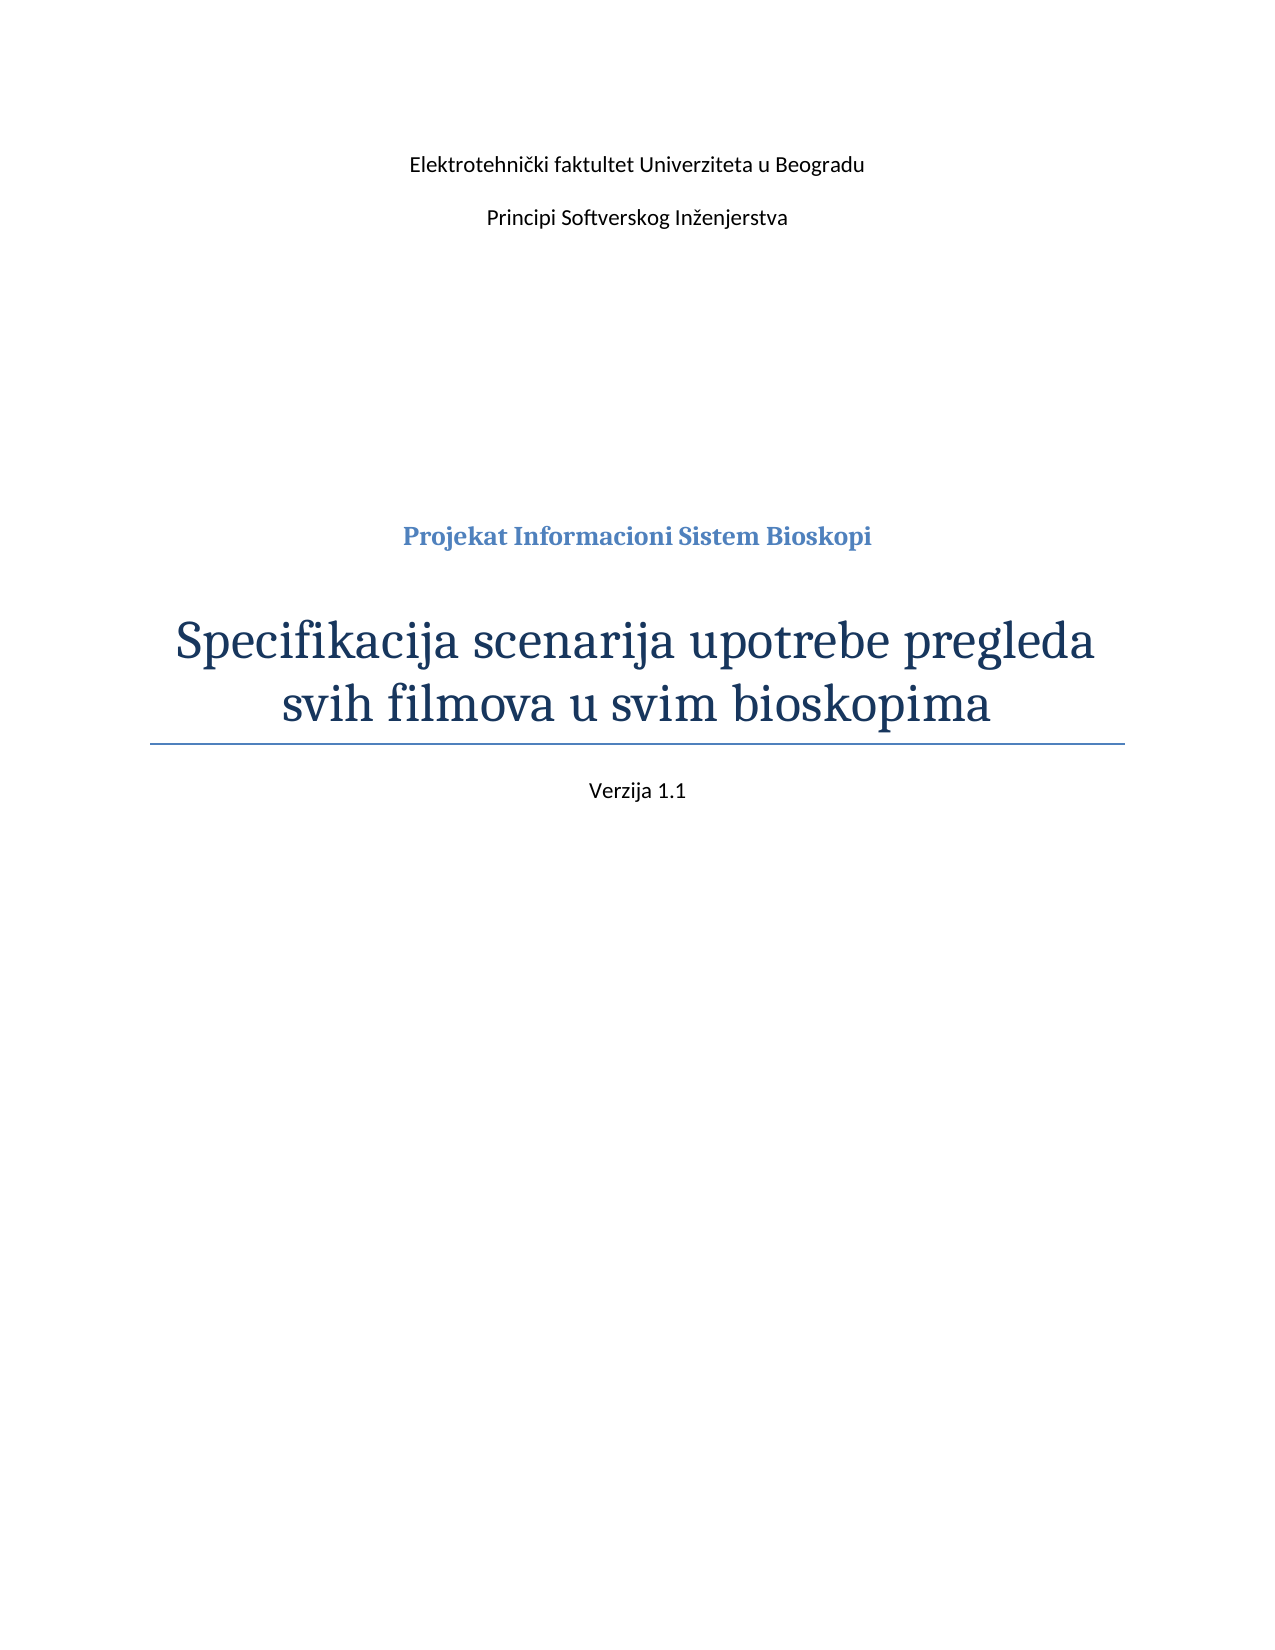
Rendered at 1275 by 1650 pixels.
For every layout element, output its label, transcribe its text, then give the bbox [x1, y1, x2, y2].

text Verzija 1.1 [150, 776, 1125, 804]
title Specifikacija scenarija upotrebe pregleda svih filmova u svim bioskopima [150, 610, 1125, 743]
subtitle Projekat Informacioni Sistem Bioskopi [150, 521, 1125, 552]
text Elektrotehnički faktultet Univerziteta u Beogradu [150, 150, 1125, 178]
text Principi Softverskog Inženjerstva [150, 203, 1125, 231]
